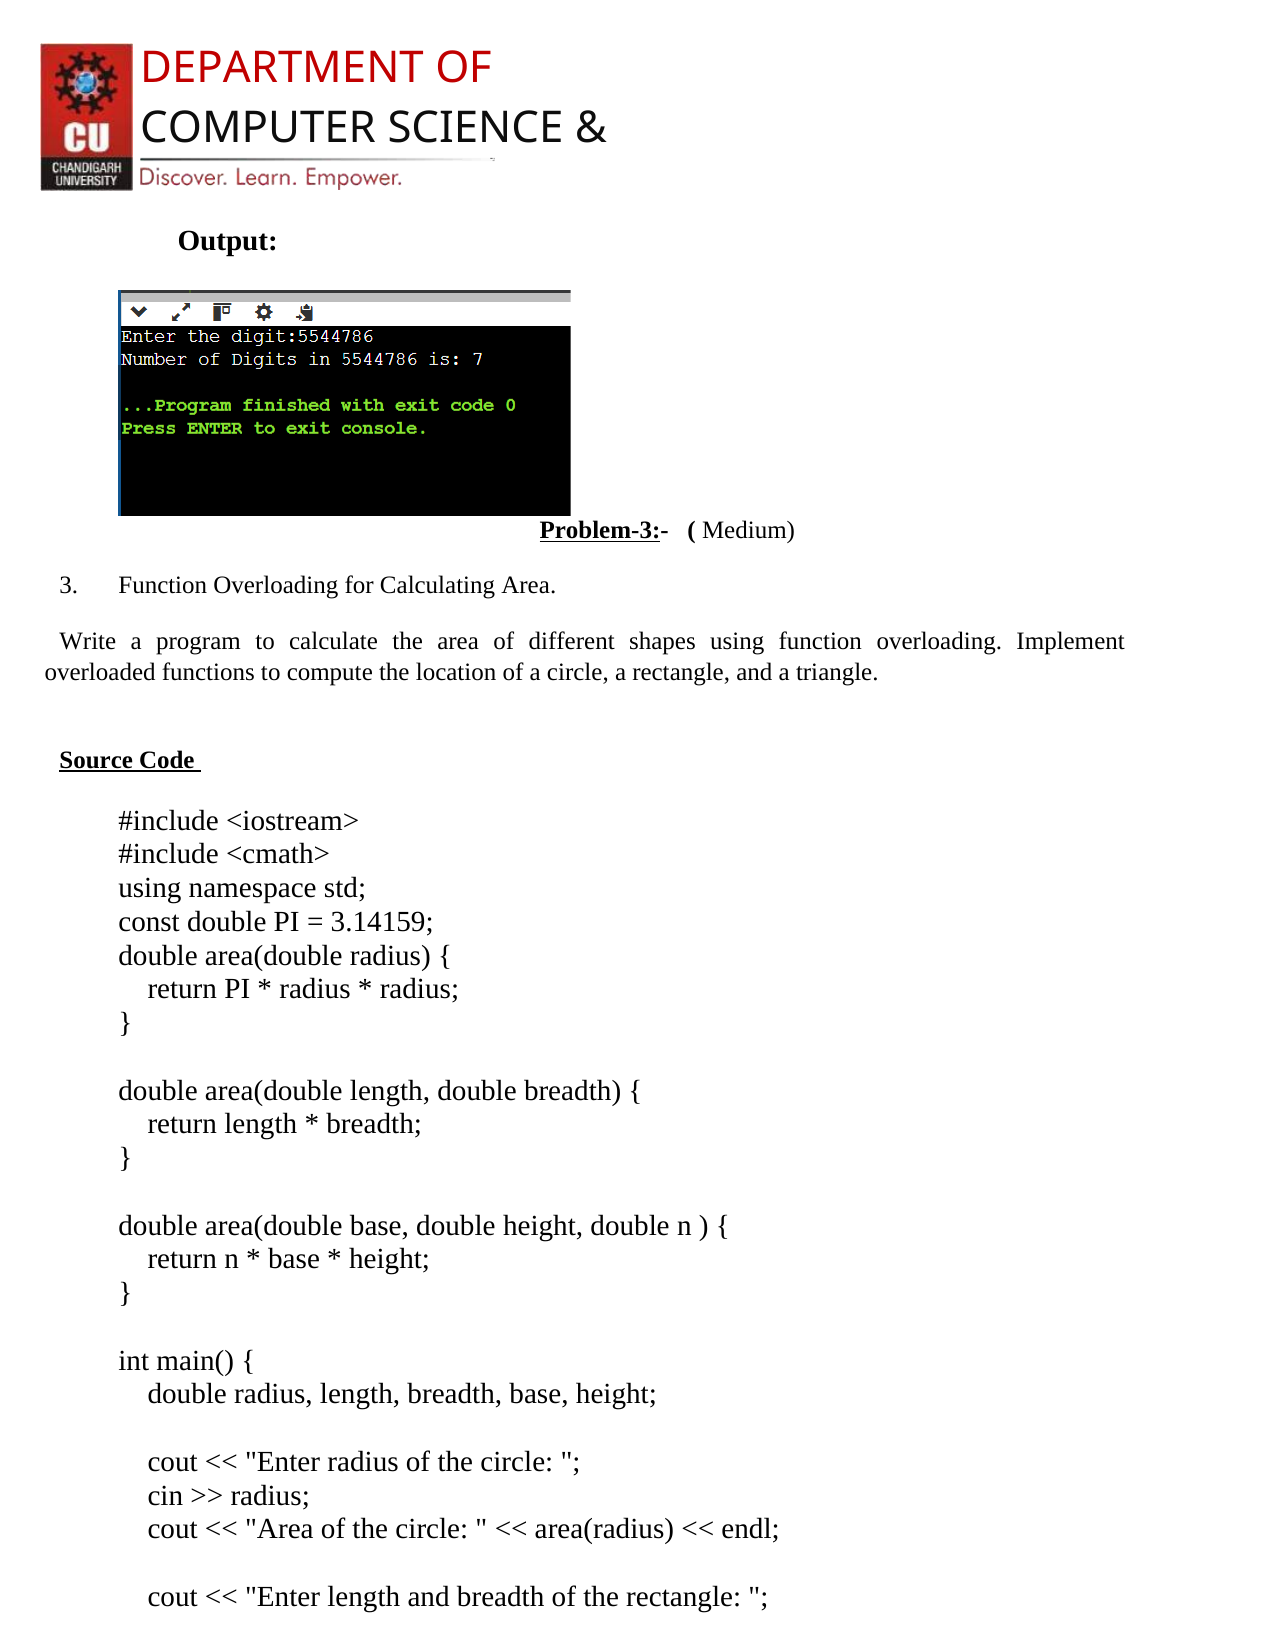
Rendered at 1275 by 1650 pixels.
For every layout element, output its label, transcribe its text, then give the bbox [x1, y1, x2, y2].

text using namespace std; [118, 870, 1275, 904]
text double area(double length, double breadth) { [118, 1073, 1275, 1106]
list Function Overloading for Calculating Area. [44, 570, 1126, 599]
text double area(double base, double height, double n ) { [118, 1208, 1275, 1241]
text return n * base * height; [118, 1242, 1275, 1275]
text Output: [177, 223, 1275, 257]
text #include <cmath> [118, 837, 1275, 870]
text return PI * radius * radius; [118, 972, 1275, 1005]
text Source Code [44, 745, 1275, 774]
picture [40, 43, 529, 191]
text } [118, 1140, 1275, 1174]
text #include <iostream> [118, 803, 1275, 836]
text return length * breadth; [118, 1107, 1275, 1140]
text const double PI = 3.14159; [118, 904, 1275, 938]
text int main() { [118, 1343, 1275, 1376]
text } [118, 1275, 1275, 1309]
text } [118, 1005, 1275, 1039]
text cout << "Area of the circle: " << area(radius) << endl; [118, 1512, 1275, 1545]
picture [118, 290, 571, 516]
text double radius, length, breadth, base, height; [118, 1377, 1275, 1410]
text Write a program to calculate the area of different shapes using function overloading. Implement overloaded functions to compute the location of a circle, a rectangle, and a triangle. [44, 626, 1126, 686]
text Problem-3:- ( Medium) [44, 516, 1275, 544]
text cout << "Enter length and breadth of the rectangle: "; [118, 1579, 1275, 1613]
text double area(double radius) { [118, 938, 1275, 971]
text cin >> radius; [118, 1478, 1275, 1511]
text cout << "Enter radius of the circle: "; [118, 1444, 1275, 1478]
